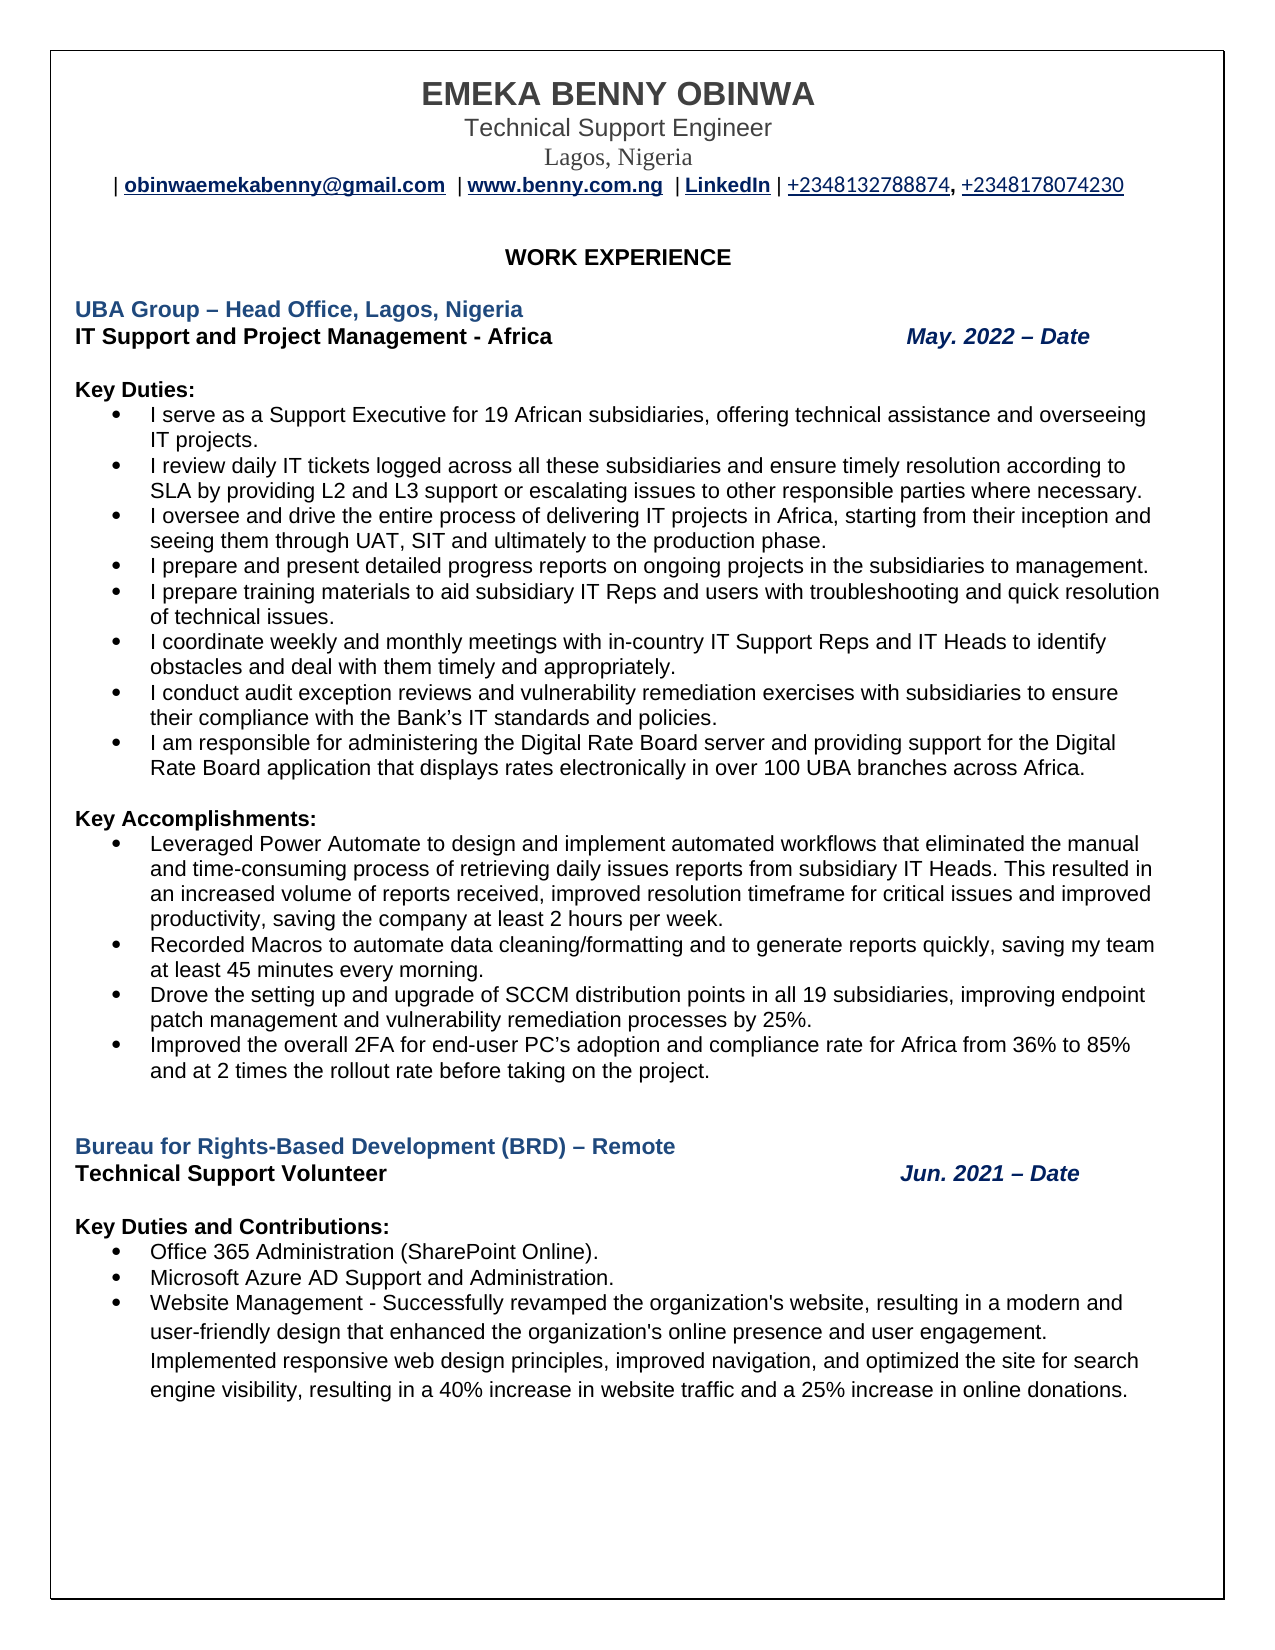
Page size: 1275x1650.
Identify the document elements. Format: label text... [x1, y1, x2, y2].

list Recorded Macros to automate data cleaning/formatting and to generate reports quickly, saving my team at least 45 minutes every morning. [112, 932, 1161, 982]
list Leveraged Power Automate to design and implement automated workflows that eliminated the manual and time-consuming process of retrieving daily issues reports from subsidiary IT Heads. This resulted in an increased volume of reports received, improved resolution timeframe for critical issues and improved productivity, saving the company at least 2 hours per week. [112, 831, 1161, 932]
text WORK EXPERIENCE [75, 243, 1161, 270]
list Microsoft Azure AD Support and Administration. [112, 1264, 1161, 1289]
list Drove the setting up and upgrade of SCCM distribution points in all 19 subsidiaries, improving endpoint patch management and vulnerability remediation processes by 25%. [112, 982, 1161, 1032]
list Website Management - Successfully revamped the organization's website, resulting in a modern and user-friendly design that enhanced the organization's online presence and user engagement. Implemented responsive web design principles, improved navigation, and optimized the site for search engine visibility, resulting in a 40% increase in website traffic and a 25% increase in online donations. [112, 1289, 1161, 1402]
text EMEKA BENNY OBINWA [75, 74, 1161, 113]
list Improved the overall 2FA for end-user PC’s adoption and compliance rate for Africa from 36% to 85% and at 2 times the rollout rate before taking on the project. [112, 1032, 1161, 1083]
list Office 365 Administration (SharePoint Online). [112, 1239, 1161, 1264]
text | obinwaemekabenny@gmail.com | www.benny.com.ng | LinkedIn | +2348132788874, +2348178074230 [75, 170, 1161, 198]
list I am responsible for administering the Digital Rate Board server and providing support for the Digital Rate Board application that displays rates electronically in over 100 UBA branches across Africa. [112, 730, 1161, 780]
text Technical Support Engineer [75, 113, 1161, 142]
text UBA Group – Head Office, Lagos, Nigeria [75, 296, 1161, 323]
list I review daily IT tickets logged across all these subsidiaries and ensure timely resolution according to SLA by providing L2 and L3 support or escalating issues to other responsible parties where necessary. [112, 453, 1161, 503]
list I coordinate weekly and monthly meetings with in-country IT Support Reps and IT Heads to identify obstacles and deal with them timely and appropriately. [112, 629, 1161, 679]
list I oversee and drive the entire process of delivering IT projects in Africa, starting from their inception and seeing them through UAT, SIT and ultimately to the production phase. [112, 503, 1161, 553]
text Lagos, Nigeria [75, 142, 1161, 170]
list I conduct audit exception reviews and vulnerability remediation exercises with subsidiaries to ensure their compliance with the Bank’s IT standards and policies. [112, 679, 1161, 730]
text Key Duties: [75, 377, 1161, 402]
list I serve as a Support Executive for 19 African subsidiaries, offering technical assistance and overseeing IT projects. [112, 402, 1161, 453]
list I prepare and present detailed progress reports on ongoing projects in the subsidiaries to management. [112, 553, 1161, 579]
list I prepare training materials to aid subsidiary IT Reps and users with troubleshooting and quick resolution of technical issues. [112, 579, 1161, 629]
text IT Support and Project Management - Africa May. 2022 – Date [75, 323, 1161, 349]
text Bureau for Rights-Based Development (BRD) – Remote [75, 1133, 1161, 1159]
text Key Duties and Contributions: [75, 1214, 1161, 1239]
text Key Accomplishments: [75, 806, 1161, 831]
text Technical Support Volunteer Jun. 2021 – Date [75, 1159, 1161, 1186]
